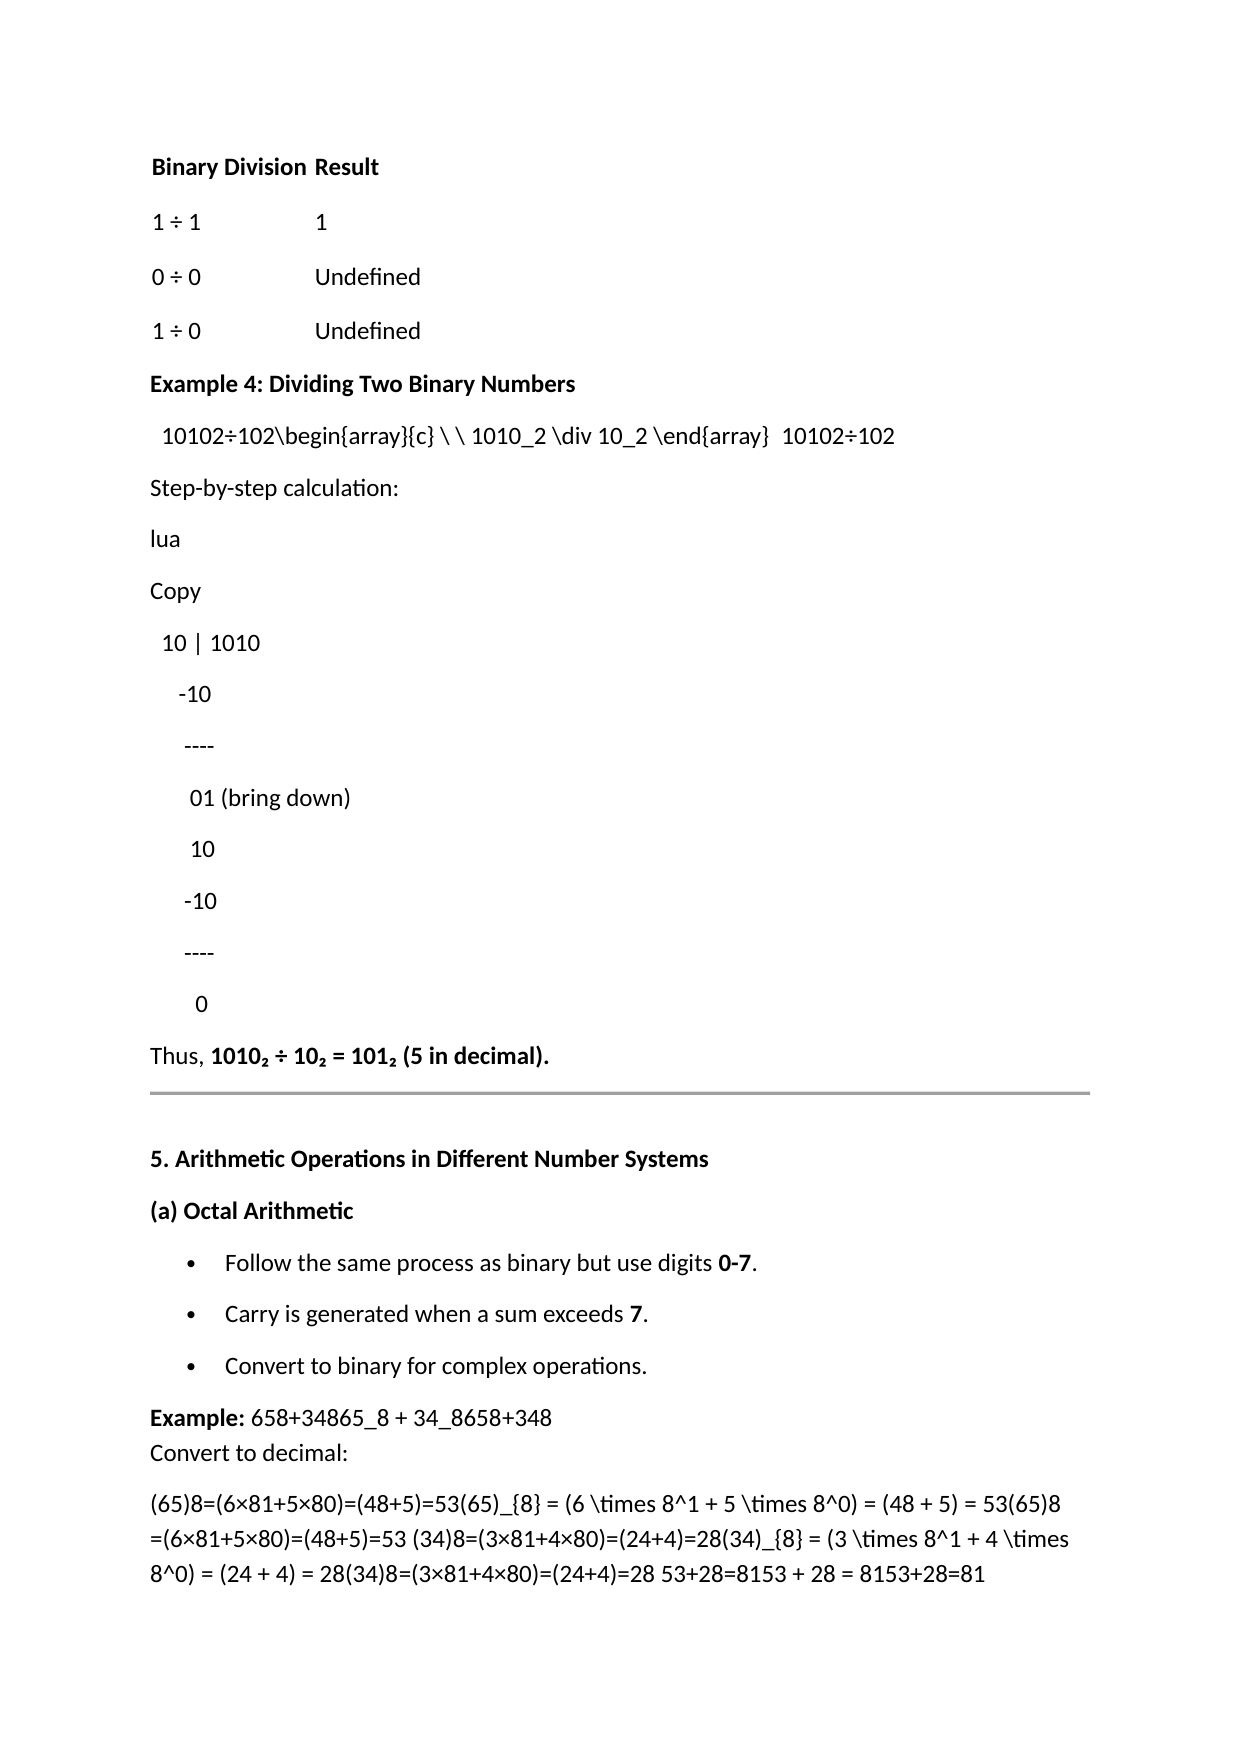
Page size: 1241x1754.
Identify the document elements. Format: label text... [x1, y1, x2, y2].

table_header Result [313, 150, 427, 204]
list Follow the same process as binary but use digits 0-7. [187, 1247, 1090, 1277]
text 5. Arithmetic Operations in Different Number Systems [150, 1143, 1090, 1174]
table_header Binary Division [150, 150, 313, 204]
text -10 [150, 885, 1090, 916]
list Carry is generated when a sum exceeds 7. [187, 1298, 1090, 1329]
text (65)8=(6×81+5×80)=(48+5)=53(65)_{8} = (6 \times 8^1 + 5 \times 8^0) = (48 + 5) = 53(65)8​=(6×81+5×80)=(48+5)=53 (34)8=(3×81+4×80)=(24+4)=28(34)_{8} = (3 \times 8^1 + 4 \times 8^0) = (24 + 4) = 28(34)8​=(3×81+4×80)=(24+4)=28 53+28=8153 + 28 = 8153+28=81 [150, 1488, 1090, 1589]
text 01 (bring down) [150, 782, 1090, 812]
text Copy [150, 575, 1090, 606]
text lua [150, 523, 1090, 554]
text 10 [150, 833, 1090, 864]
table_cell Undefined [313, 314, 427, 368]
text 10 | 1010 [150, 627, 1090, 657]
list Convert to binary for complex operations. [187, 1350, 1090, 1381]
table_cell 0 ÷ 0 [150, 259, 313, 314]
table_cell 1 ÷ 0 [150, 314, 313, 368]
text 0 [150, 988, 1090, 1019]
text ---- [150, 937, 1090, 967]
text Thus, 1010₂ ÷ 10₂ = 101₂ (5 in decimal). [150, 1040, 1090, 1071]
text Example: 658+34865_8 + 34_8658​+348​ Convert to decimal: [150, 1402, 1090, 1467]
text Step-by-step calculation: [150, 472, 1090, 502]
table_cell 1 [313, 205, 427, 259]
text (a) Octal Arithmetic [150, 1195, 1090, 1226]
text -10 [150, 678, 1090, 709]
table_cell 1 ÷ 1 [150, 205, 313, 259]
table_cell Undefined [313, 259, 427, 314]
text 10102÷102\begin{array}{c} \ \ 1010_2 \div 10_2 \end{array} 10102​÷102​​ [150, 420, 1090, 451]
text Example 4: Dividing Two Binary Numbers [150, 368, 1090, 399]
text ---- [150, 730, 1090, 761]
